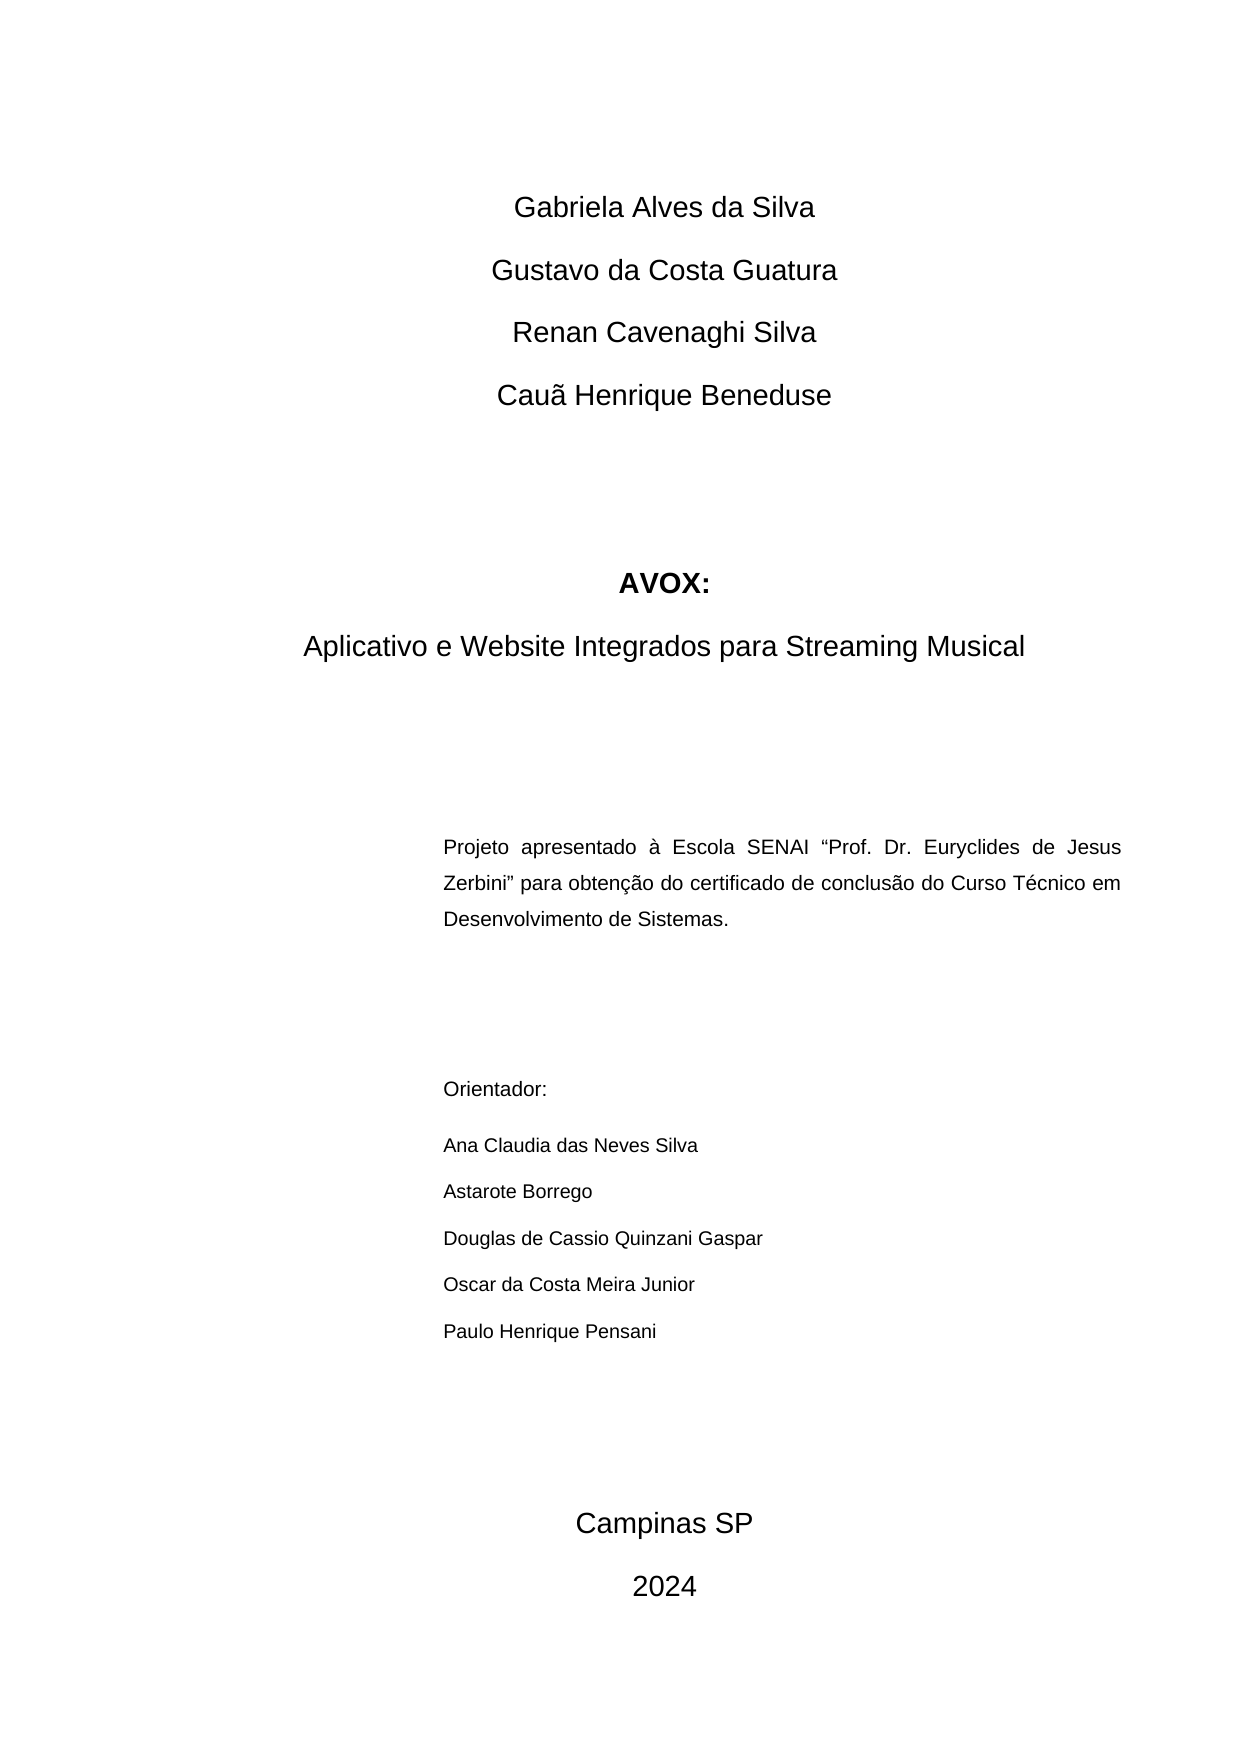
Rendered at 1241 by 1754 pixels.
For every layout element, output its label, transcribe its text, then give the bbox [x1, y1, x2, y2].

text Projeto apresentado à Escola SENAI “Prof. Dr. Euryclides de Jesus Zerbini” para obtenção do certificado de conclusão do Curso Técnico em Desenvolvimento de Sistemas. [443, 834, 1122, 930]
text Gustavo da Costa Guatura [207, 252, 1122, 286]
text Campinas SP [207, 1506, 1122, 1539]
text Orientador: [443, 1077, 1122, 1101]
text Oscar da Costa Meira Junior [443, 1273, 1122, 1296]
text AVOX: [207, 567, 1122, 600]
text Gabriela Alves da Silva [207, 190, 1122, 223]
text Cauã Henrique Beneduse [207, 378, 1122, 412]
text 2024 [207, 1569, 1122, 1602]
text Astarote Borrego [443, 1180, 1122, 1203]
text Ana Claudia das Neves Silva [443, 1133, 1122, 1156]
text Paulo Henrique Pensani [443, 1320, 1122, 1342]
text Aplicativo e Website Integrados para Streaming Musical [207, 629, 1122, 663]
text Douglas de Cassio Quinzani Gaspar [443, 1227, 1122, 1249]
text Renan Cavenaghi Silva [207, 315, 1122, 349]
